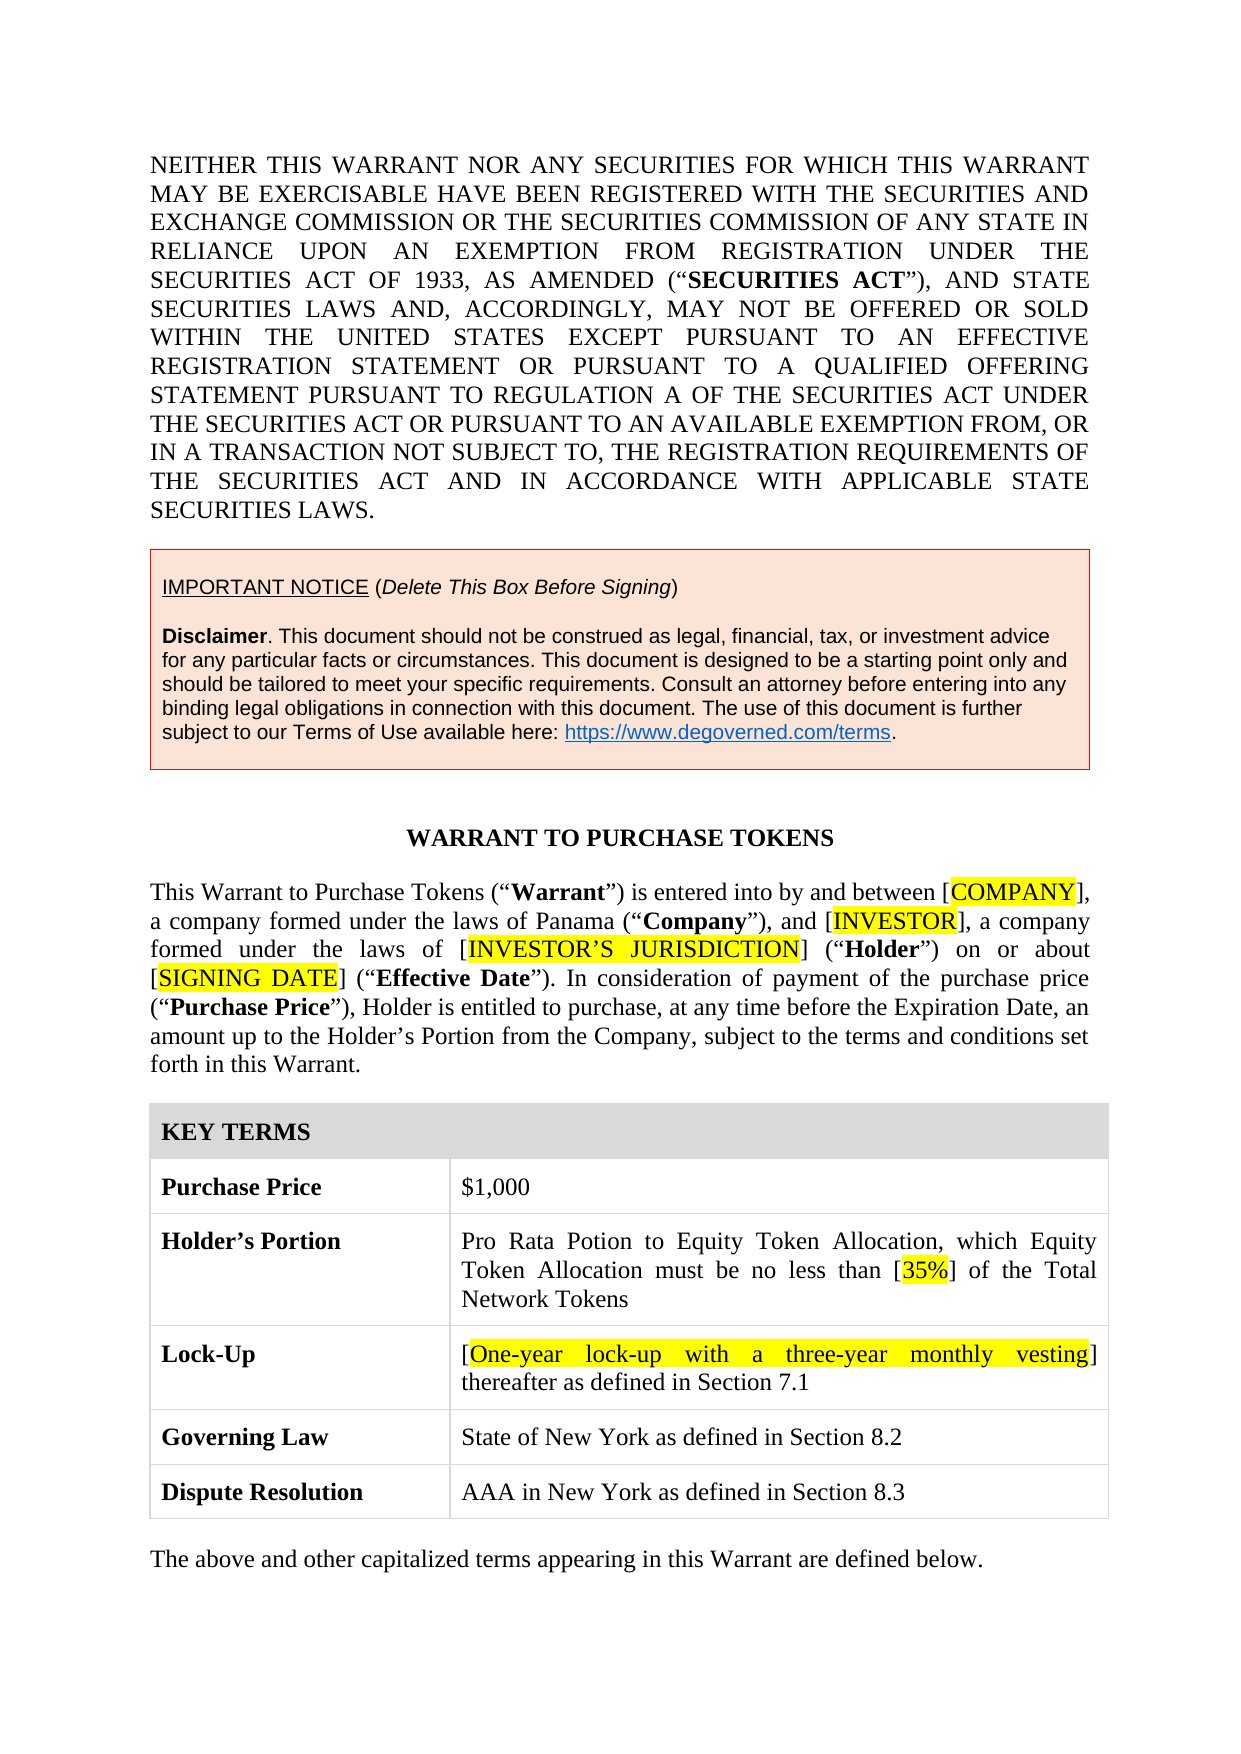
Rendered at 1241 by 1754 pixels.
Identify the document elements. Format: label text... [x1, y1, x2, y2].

table_cell State of New York as defined in Section 8.2 [451, 1410, 1108, 1463]
table_cell $1,000 [451, 1159, 1108, 1213]
table_cell Holder’s Portion [151, 1214, 449, 1325]
table_cell Dispute Resolution [151, 1465, 449, 1518]
text NEITHER THIS WARRANT NOR ANY SECURITIES FOR WHICH THIS WARRANT MAY BE EXERCISABLE HAVE BEEN REGISTERED WITH THE SECURITIES AND EXCHANGE COMMISSION OR THE SECURITIES COMMISSION OF ANY STATE IN RELIANCE UPON AN EXEMPTION FROM REGISTRATION UNDER THE SECURITIES ACT OF 1933, AS AMENDED (“SECURITIES ACT”), AND STATE SECURITIES LAWS AND, ACCORDINGLY, MAY NOT BE OFFERED OR SOLD WITHIN THE UNITED STATES EXCEPT PURSUANT TO AN EFFECTIVE REGISTRATION STATEMENT OR PURSUANT TO A QUALIFIED OFFERING STATEMENT PURSUANT TO REGULATION A OF THE SECURITIES ACT UNDER THE SECURITIES ACT OR PURSUANT TO AN AVAILABLE EXEMPTION FROM, OR IN A TRANSACTION NOT SUBJECT TO, THE REGISTRATION REQUIREMENTS OF THE SECURITIES ACT AND IN ACCORDANCE WITH APPLICABLE STATE SECURITIES LAWS. [150, 150, 1090, 524]
table_cell [One-year lock-up with a three-year monthly vesting] thereafter as defined in Section 7.1 [451, 1326, 1108, 1409]
text WARRANT TO PURCHASE TOKENS [150, 823, 1090, 852]
table_cell AAA in New York as defined in Section 8.3 [451, 1465, 1108, 1518]
text The above and other capitalized terms appearing in this Warrant are defined below. [150, 1544, 1090, 1573]
table_cell Purchase Price [151, 1159, 449, 1213]
table_header IMPORTANT NOTICE (Delete This Box Before Signing) Disclaimer. This document should not be construed as legal, financial, tax, or investment advice for any particular facts or circumstances. This document is designed to be a starting point only and should be tailored to meet your specific requirements. Consult an attorney before entering into any binding legal obligations in connection with this document. The use of this document is further subject to our Terms of Use available here: https://www.degoverned.com/terms. [151, 550, 1089, 768]
table_cell Lock-Up [151, 1326, 449, 1409]
table_cell Governing Law [151, 1410, 449, 1463]
table_cell Pro Rata Potion to Equity Token Allocation, which Equity Token Allocation must be no less than [35%] of the Total Network Tokens [451, 1214, 1108, 1325]
table_header KEY TERMS [151, 1104, 1108, 1158]
text This Warrant to Purchase Tokens (“Warrant”) is entered into by and between [COMPANY], a company formed under the laws of Panama (“Company”), and [INVESTOR], a company formed under the laws of [INVESTOR’S JURISDICTION] (“Holder”) on or about [SIGNING DATE] (“Effective Date”). In consideration of payment of the purchase price (“Purchase Price”), Holder is entitled to purchase, at any time before the Expiration Date, an amount up to the Holder’s Portion from the Company, subject to the terms and conditions set forth in this Warrant. [150, 877, 1090, 1078]
